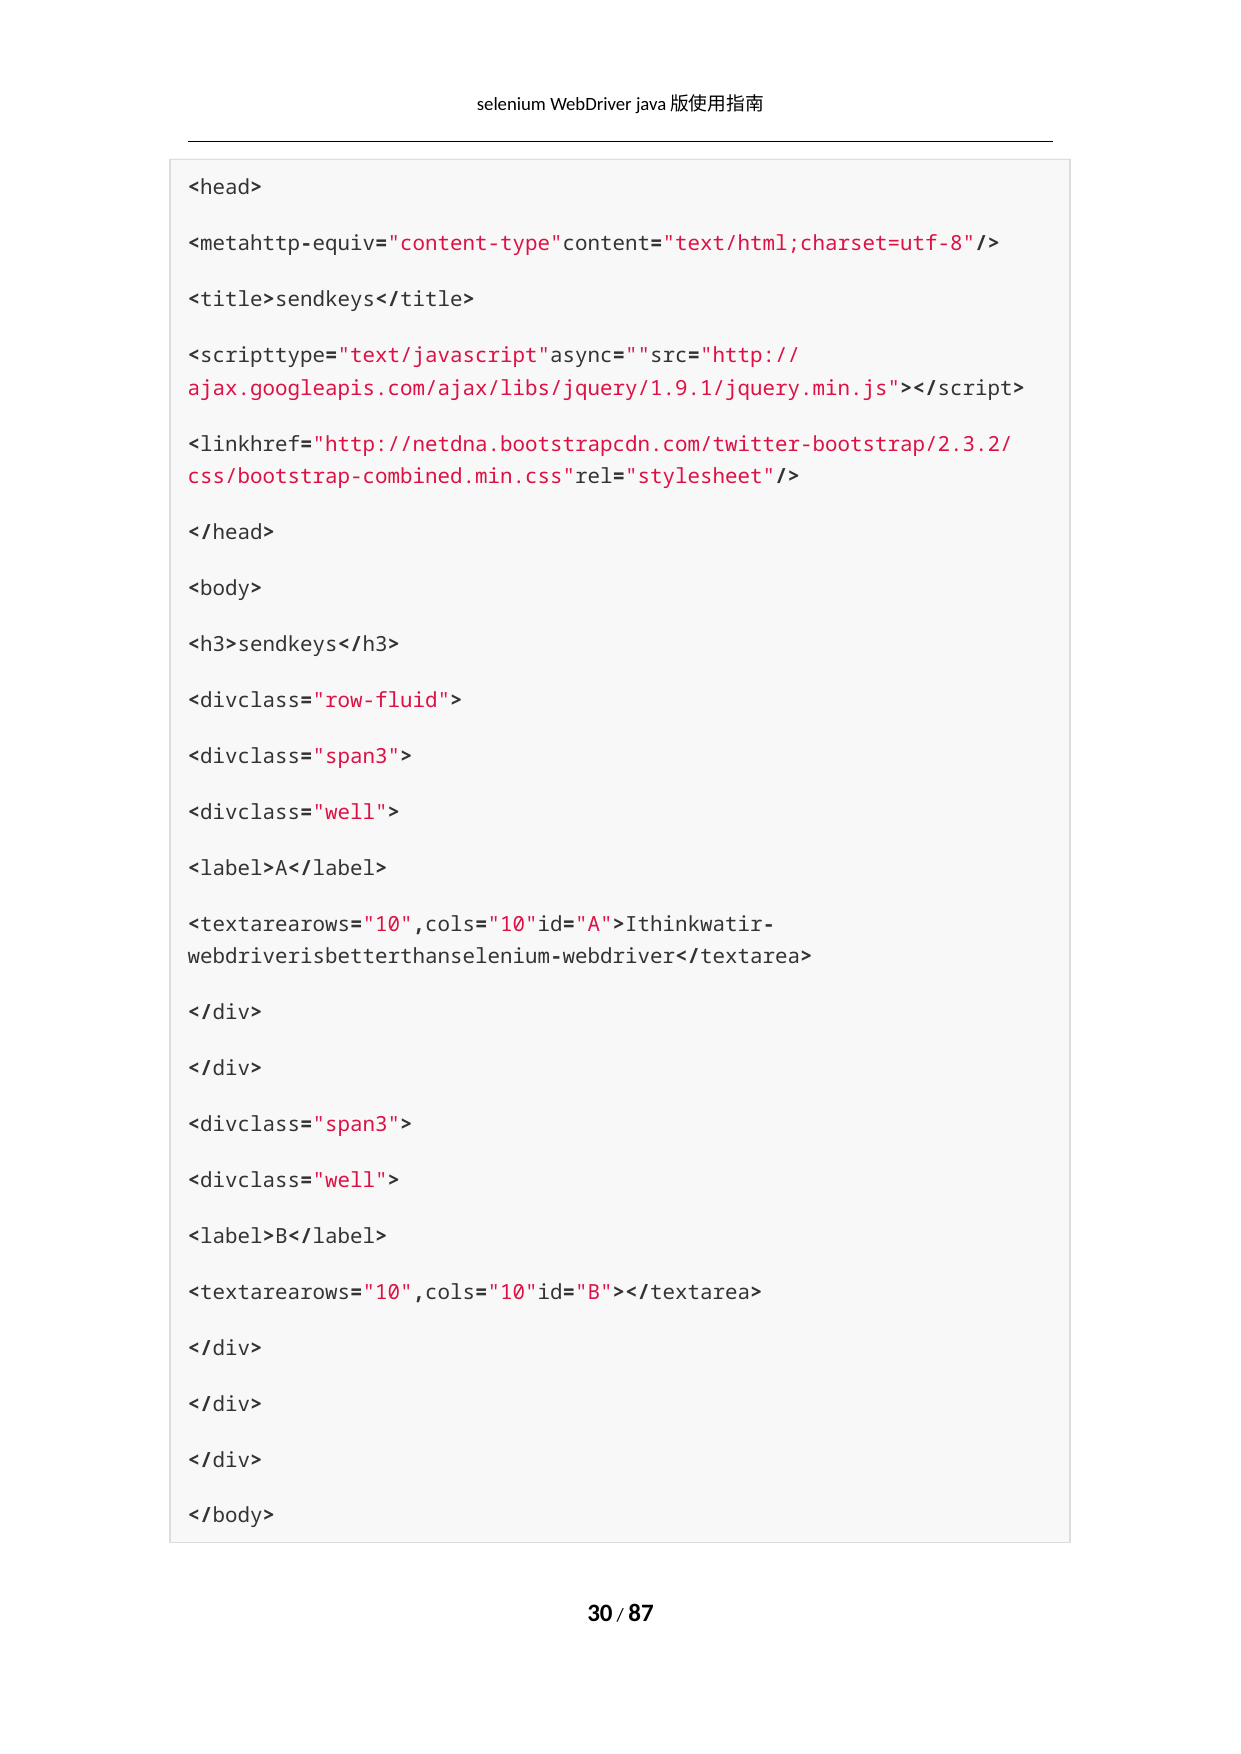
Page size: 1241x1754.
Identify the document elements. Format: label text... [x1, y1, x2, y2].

text <textarearows="10",cols="10"id="B"></textarea> [171, 1263, 1069, 1307]
text <linkhref="http://netdna.bootstrapcdn.com/twitter-bootstrap/2.3.2/css/bootstrap-combined.min.css"rel="stylesheet"/> [171, 415, 1069, 492]
text <h3>sendkeys</h3> [171, 615, 1069, 659]
text <head> [171, 160, 1069, 203]
text </head> [171, 503, 1069, 548]
text <body> [171, 559, 1069, 604]
text <scripttype="text/javascript"async=""src="http://ajax.googleapis.com/ajax/libs/jquery/1.9.1/jquery.min.js"></script> [171, 326, 1069, 403]
text <title>sendkeys</title> [171, 270, 1069, 315]
text <divclass="span3"> [171, 1095, 1069, 1139]
text </div> [171, 1039, 1069, 1084]
text <metahttp-equiv="content-type"content="text/html;charset=utf-8"/> [171, 214, 1069, 259]
text <label>B</label> [171, 1207, 1069, 1251]
text <divclass="row-fluid"> [171, 671, 1069, 716]
text </div> [171, 983, 1069, 1028]
text <label>A</label> [171, 839, 1069, 883]
text </body> [171, 1487, 1069, 1542]
text <divclass="well"> [171, 1151, 1069, 1196]
text <divclass="well"> [171, 783, 1069, 827]
text <divclass="span3"> [171, 727, 1069, 771]
text </div> [171, 1319, 1069, 1363]
text </div> [171, 1375, 1069, 1419]
text </div> [171, 1431, 1069, 1475]
text <textarearows="10",cols="10"id="A">Ithinkwatir-webdriverisbetterthanselenium-webdriver</textarea> [171, 895, 1069, 972]
